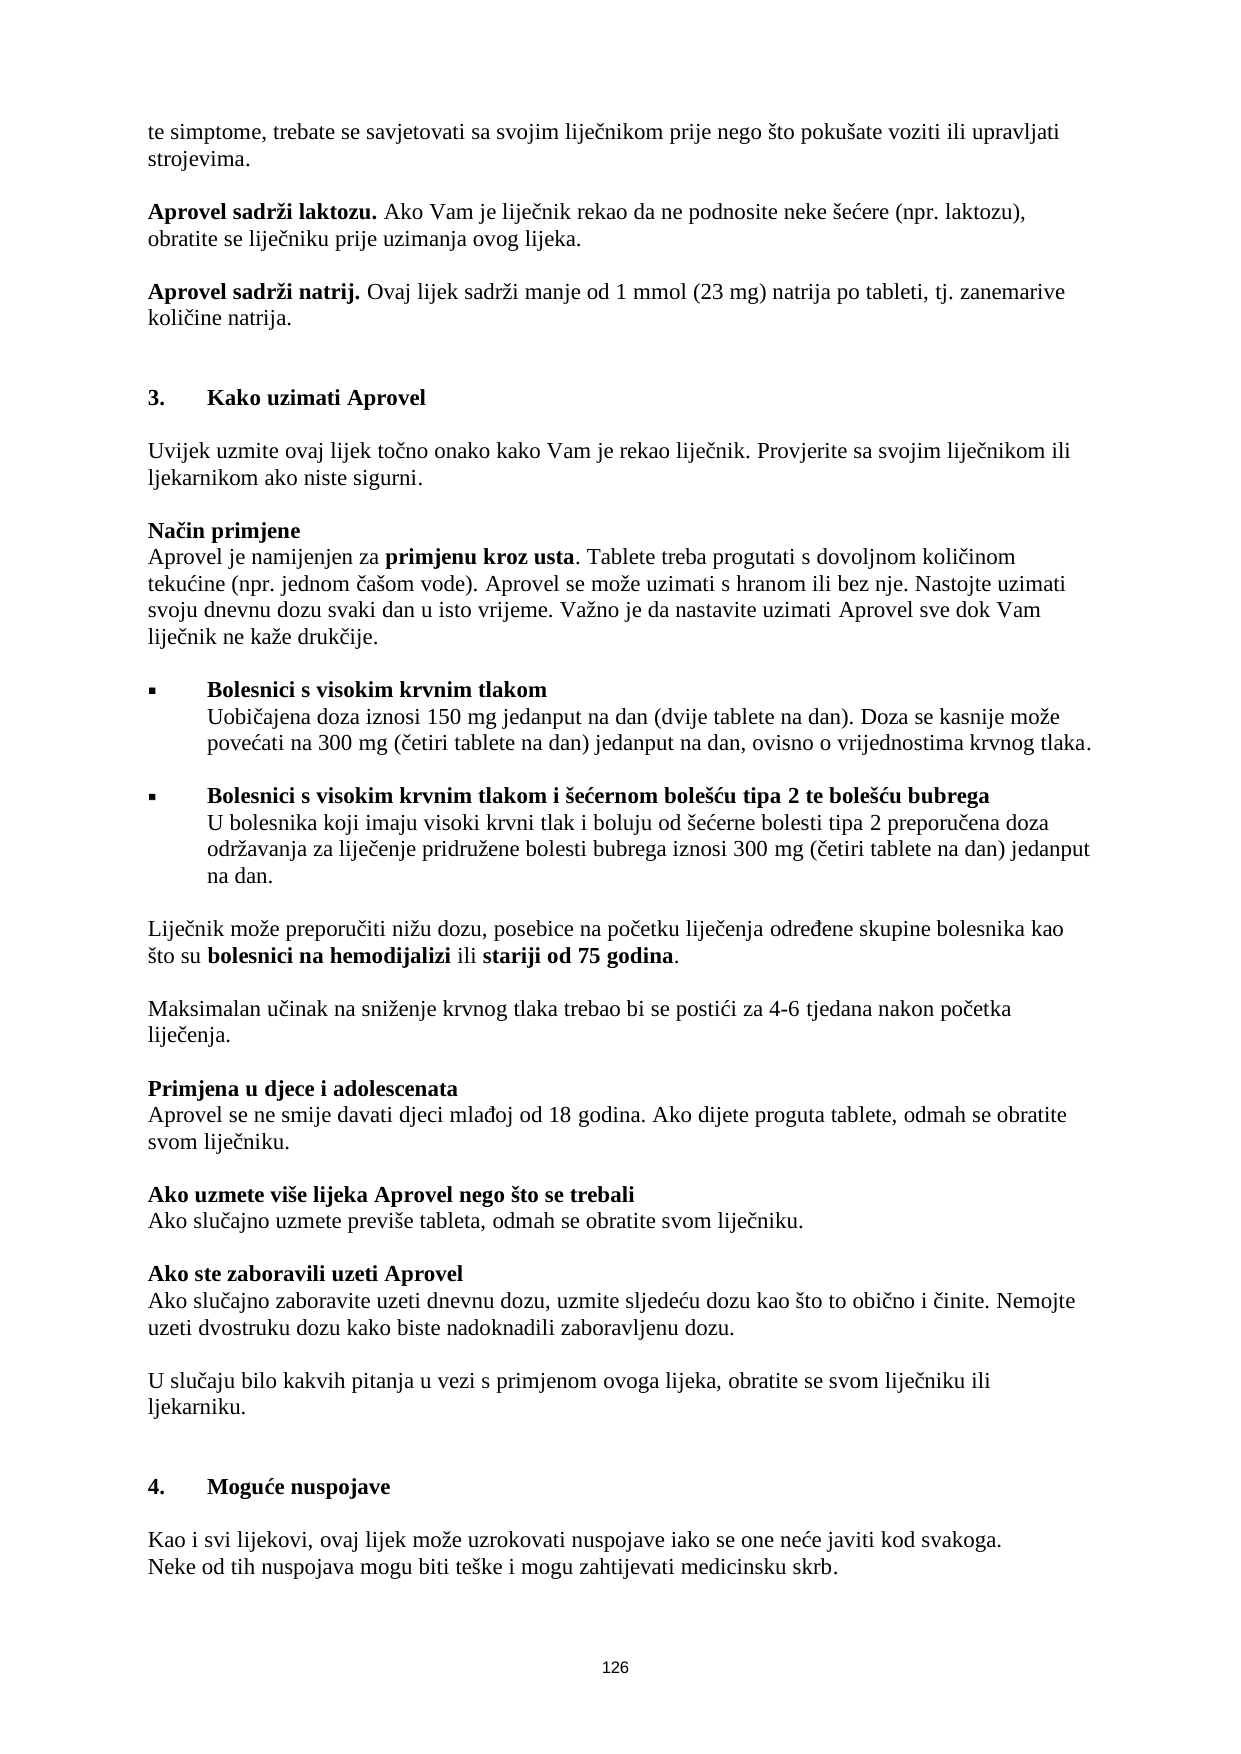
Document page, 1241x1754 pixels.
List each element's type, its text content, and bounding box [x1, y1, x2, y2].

text Aprovel sadrži natrij. Ovaj lijek sadrži manje od 1 mmol (23 mg) natrija po tableti, tj. zanemarive količine natrija. [148, 277, 1092, 331]
text Liječnik može preporučiti nižu dozu, posebice na početku liječenja određene skupine bolesnika kao što su bolesnici na hemodijalizi ili stariji od 75 godina. [148, 915, 1092, 968]
text U slučaju bilo kakvih pitanja u vezi s primjenom ovoga lijeka, obratite se svom liječniku ili ljekarniku. [148, 1367, 1092, 1420]
text Aprovel je namijenjen za primjenu kroz usta. Tablete treba progutati s dovoljnom količinom tekućine (npr. jednom čašom vode). Aprovel se može uzimati s hranom ili bez nje. Nastojte uzimati svoju dnevnu dozu svaki dan u isto vrijeme. Važno je da nastavite uzimati Aprovel sve dok Vam liječnik ne kaže drukčije. [148, 543, 1092, 649]
text Kao i svi lijekovi, ovaj lijek može uzrokovati nuspojave iako se one neće javiti kod svakoga. [148, 1526, 1092, 1552]
list Primjena u djece i adolescenata [148, 1074, 1092, 1101]
list Aprovel se ne smije davati djeci mlađoj od 18 godina. Ako dijete proguta tablete, odmah se obratite svom liječniku. [148, 1101, 1092, 1154]
list 4. Moguće nuspojave [148, 1473, 1093, 1499]
list Ako uzmete više lijeka Aprovel nego što se trebali [148, 1181, 1093, 1207]
list Ako ste zaboravili uzeti Aprovel [148, 1260, 1093, 1287]
list Ako slučajno uzmete previše tableta, odmah se obratite svom liječniku. [148, 1207, 1092, 1234]
text 3. Kako uzimati Aprovel [148, 384, 1093, 410]
text Uvijek uzmite ovaj lijek točno onako kako Vam je rekao liječnik. Provjerite sa svojim liječnikom ili ljekarnikom ako niste sigurni. [148, 437, 1092, 490]
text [148, 118, 1092, 171]
list Bolesnici s visokim krvnim tlakom [148, 676, 1093, 702]
list Način primjene [148, 517, 1093, 543]
text Maksimalan učinak na sniženje krvnog tlaka trebao bi se postići za 4-6 tjedana nakon početka liječenja. [148, 995, 1092, 1048]
list Bolesnici s visokim krvnim tlakom i šećernom bolešću tipa 2 te bolešću bubrega [148, 782, 1093, 809]
text Ako slučajno zaboravite uzeti dnevnu dozu, uzmite sljedeću dozu kao što to obično i činite. Nemojte uzeti dvostruku dozu kako biste nadoknadili zaboravljenu dozu. [148, 1287, 1092, 1340]
text Neke od tih nuspojava mogu biti teške i mogu zahtijevati medicinsku skrb. [148, 1552, 1092, 1579]
text U bolesnika koji imaju visoki krvni tlak i boluju od šećerne bolesti tipa 2 preporučena doza održavanja za liječenje pridružene bolesti bubrega iznosi 300 mg (četiri tablete na dan) jedanput na dan. [207, 809, 1092, 888]
text Uobičajena doza iznosi 150 mg jedanput na dan (dvije tablete na dan). Doza se kasnije može povećati na 300 mg (četiri tablete na dan) jedanput na dan, ovisno o vrijednostima krvnog tlaka. [207, 702, 1092, 756]
text Aprovel sadrži laktozu. Ako Vam je liječnik rekao da ne podnosite neke šećere (npr. laktozu), obratite se liječniku prije uzimanja ovog lijeka. [148, 198, 1092, 251]
